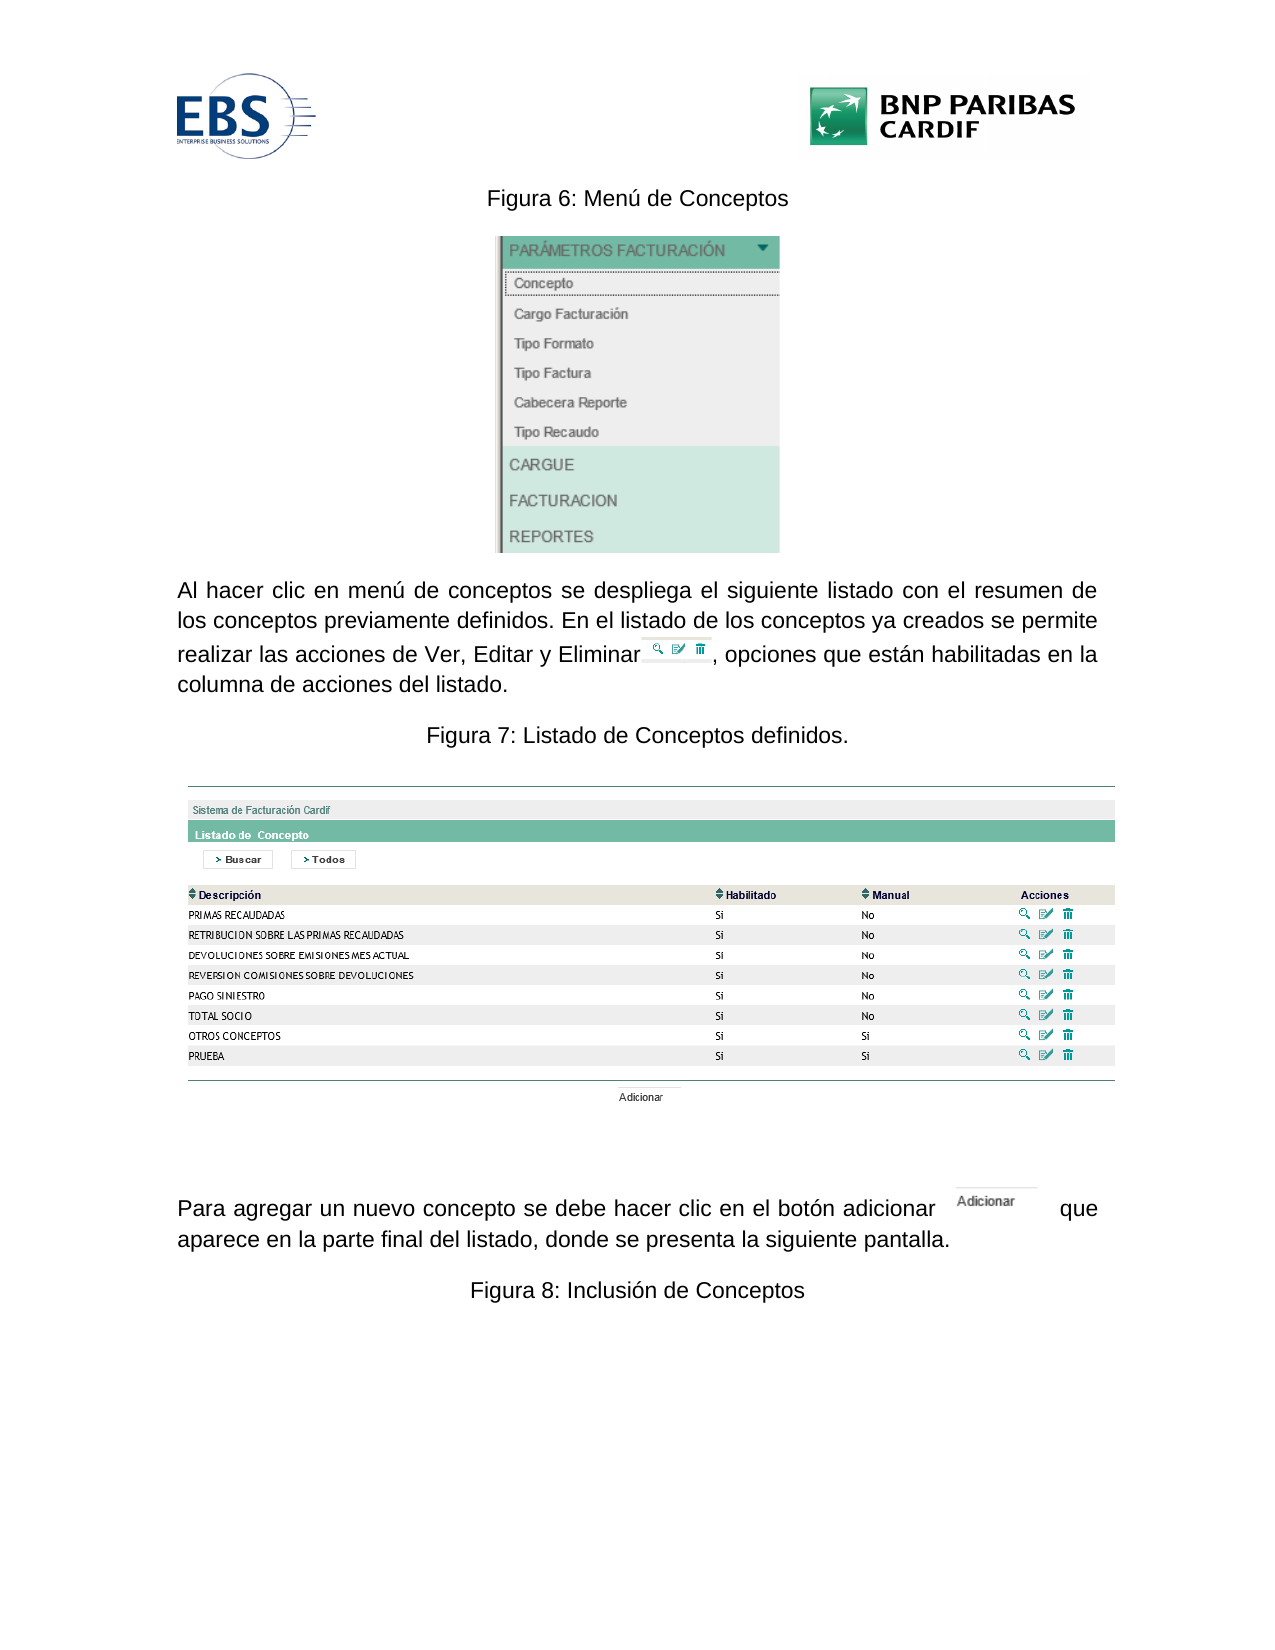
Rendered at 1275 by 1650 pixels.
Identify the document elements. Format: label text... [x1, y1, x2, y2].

text Figura 8: Inclusión de Conceptos [177, 1277, 1098, 1303]
text Figura 7: Listado de Conceptos definidos. [177, 722, 1098, 748]
picture [943, 1184, 1053, 1217]
picture [796, 73, 1090, 159]
picture [177, 773, 1124, 1109]
picture [177, 73, 316, 159]
text Para agregar un nuevo concepto se debe hacer clic en el botón adicionar que aparece en la parte final del listado, donde se presenta la siguiente pantalla. [177, 1184, 1098, 1252]
text Figura 6: Menú de Conceptos [177, 185, 1098, 212]
picture [641, 637, 712, 663]
text Al hacer clic en menú de conceptos se despliega el siguiente listado con el resumen de los conceptos previamente definidos. En el listado de los conceptos ya creados se permite realizar las acciones de Ver, Editar y Eliminar, opciones que están habilitadas en la columna de acciones del listado. [177, 577, 1098, 697]
picture [495, 236, 780, 553]
